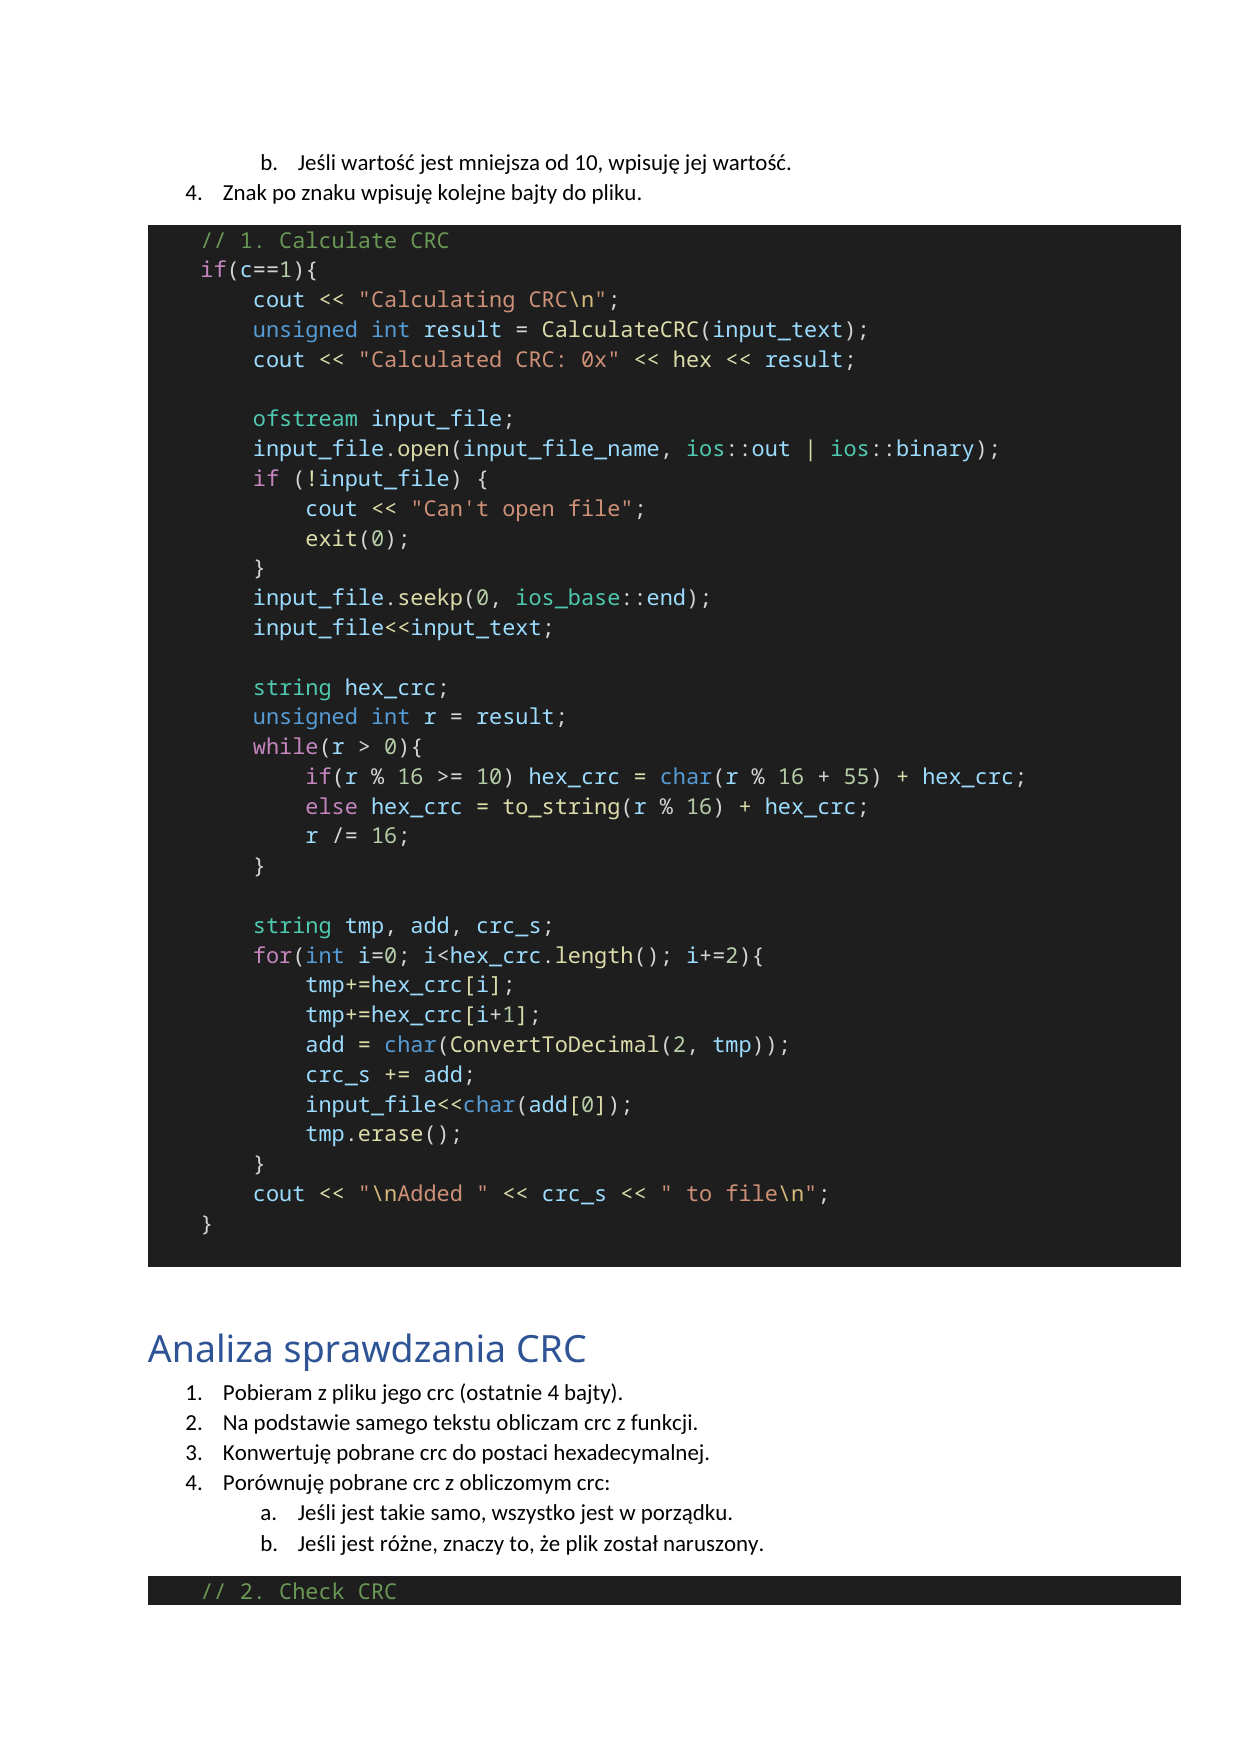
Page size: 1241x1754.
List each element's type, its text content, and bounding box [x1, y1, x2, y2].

text // 2. Check CRC [148, 1576, 1181, 1605]
text for(int i=0; i<hex_crc.length(); i+=2){ [148, 940, 1181, 969]
text input_file<<input_text; [148, 612, 1181, 642]
text unsigned int r = result; [148, 701, 1181, 731]
text input_file<<char(add[0]); [148, 1089, 1181, 1118]
text add = char(ConvertToDecimal(2, tmp)); [148, 1029, 1181, 1059]
text string tmp, add, crc_s; [148, 910, 1181, 940]
text crc_s += add; [148, 1059, 1181, 1089]
list Jeśli jest takie samo, wszystko jest w porządku. [260, 1498, 1181, 1527]
text while(r > 0){ [148, 731, 1181, 761]
text cout << "Calculated CRC: 0x" << hex << result; [148, 344, 1181, 374]
text unsigned int result = CalculateCRC(input_text); [148, 314, 1181, 344]
text exit(0); [148, 523, 1181, 552]
text cout << "Can't open file"; [148, 493, 1181, 523]
text if(r % 16 >= 10) hex_crc = char(r % 16 + 55) + hex_crc; [148, 761, 1181, 791]
list Jeśli jest różne, znaczy to, że plik został naruszony. [260, 1529, 1181, 1557]
list Znak po znaku wpisuję kolejne bajty do pliku. [185, 178, 1181, 206]
text if (!input_file) { [148, 463, 1181, 493]
list Porównuję pobrane crc z obliczomym crc: [185, 1468, 1181, 1496]
text tmp.erase(); [148, 1118, 1181, 1148]
subtitle Analiza sprawdzania CRC [148, 1323, 1181, 1374]
list Jeśli wartość jest mniejsza od 10, wpisuję jej wartość. [260, 148, 1181, 176]
list Konwertuję pobrane crc do postaci hexadecymalnej. [185, 1438, 1181, 1466]
text } [148, 1148, 1181, 1178]
text } [148, 552, 1181, 582]
list Na podstawie samego tekstu obliczam crc z funkcji. [185, 1408, 1181, 1436]
text else hex_crc = to_string(r % 16) + hex_crc; [148, 791, 1181, 821]
text tmp+=hex_crc[i]; [148, 969, 1181, 999]
text string hex_crc; [148, 672, 1181, 701]
text input_file.seekp(0, ios_base::end); [148, 582, 1181, 612]
text r /= 16; [148, 821, 1181, 850]
text if(c==1){ [148, 254, 1181, 284]
text // 1. Calculate CRC [148, 225, 1181, 254]
text input_file.open(input_file_name, ios::out | ios::binary); [148, 433, 1181, 463]
text cout << "\nAdded " << crc_s << " to file\n"; [148, 1178, 1181, 1208]
list Pobieram z pliku jego crc (ostatnie 4 bajty). [185, 1378, 1181, 1406]
text tmp+=hex_crc[i+1]; [148, 999, 1181, 1029]
text } [148, 1208, 1181, 1238]
text } [148, 850, 1181, 880]
text ofstream input_file; [148, 403, 1181, 433]
text cout << "Calculating CRC\n"; [148, 284, 1181, 314]
